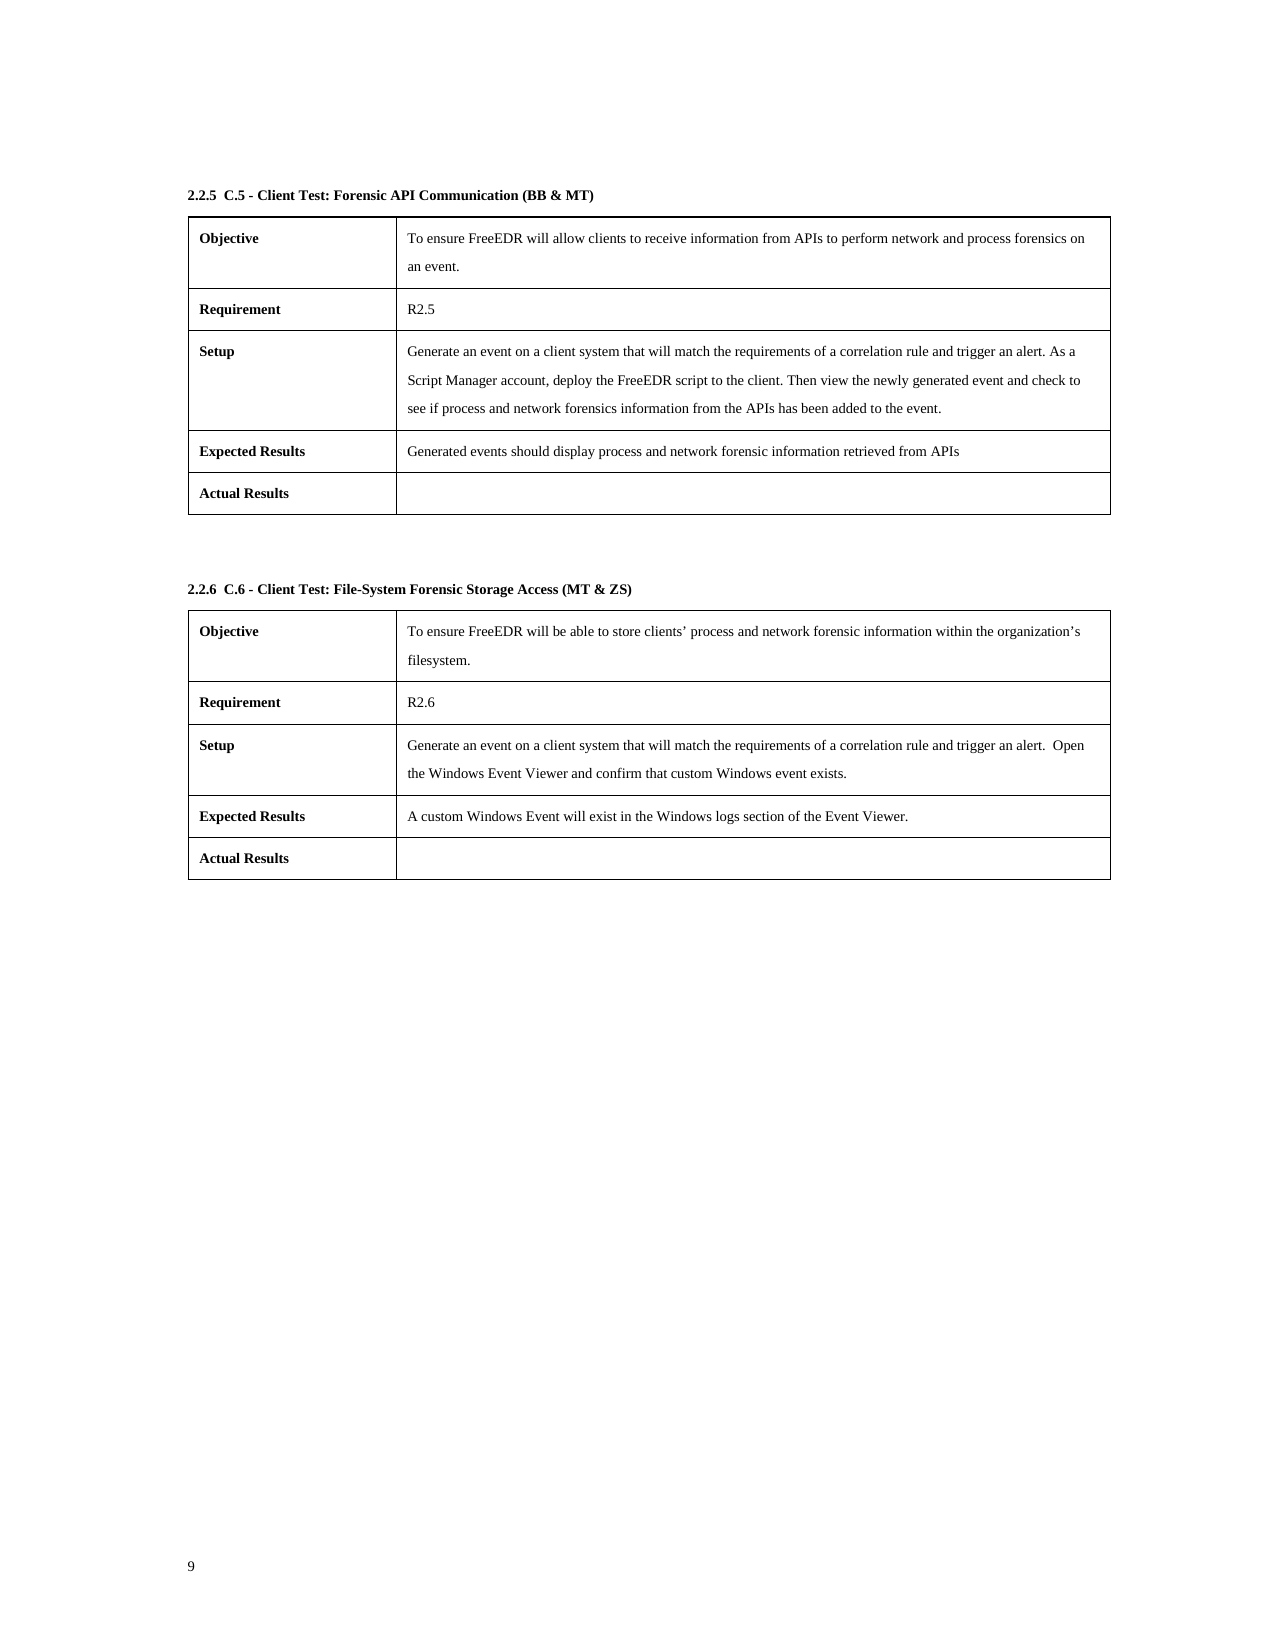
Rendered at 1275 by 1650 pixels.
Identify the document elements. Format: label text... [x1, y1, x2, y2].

subtitle 2.2.6 C.6 - Client Test: File-System Forensic Storage Access (MT & ZS) [187, 569, 1087, 598]
table_cell Generate an event on a client system that will match the requirements of a correlation rule and trigger an alert. Open the Windows Event Viewer and confirm that custom Windows event exists. [397, 725, 1110, 794]
table_cell Actual Results [189, 838, 396, 879]
table_cell R2.6 [397, 682, 1110, 723]
table_header To ensure FreeEDR will be able to store clients’ process and network forensic information within the organization’s filesystem. [397, 611, 1110, 681]
table_cell Generate an event on a client system that will match the requirements of a correlation rule and trigger an alert. As a Script Manager account, deploy the FreeEDR script to the client. Then view the newly generated event and check to see if process and network forensics information from the APIs has been added to the event. [397, 331, 1110, 429]
table_header Objective [189, 611, 396, 681]
table_header Objective [189, 218, 396, 287]
table_cell Setup [189, 331, 396, 429]
subtitle 2.2.5 C.5 - Client Test: Forensic API Communication (BB & MT) [187, 175, 1087, 204]
table_cell A custom Windows Event will exist in the Windows logs section of the Event Viewer. [397, 796, 1110, 837]
table_cell Expected Results [189, 796, 396, 837]
table_header To ensure FreeEDR will allow clients to receive information from APIs to perform network and process forensics on an event. [397, 218, 1110, 287]
table_cell Actual Results [189, 473, 396, 514]
table_cell Expected Results [189, 431, 396, 472]
table_cell [397, 838, 1110, 879]
table_cell Requirement [189, 289, 396, 330]
table_cell [397, 473, 1110, 514]
table_cell Requirement [189, 682, 396, 723]
table_cell R2.5 [397, 289, 1110, 330]
table_cell Generated events should display process and network forensic information retrieved from APIs [397, 431, 1110, 472]
table_cell Setup [189, 725, 396, 794]
